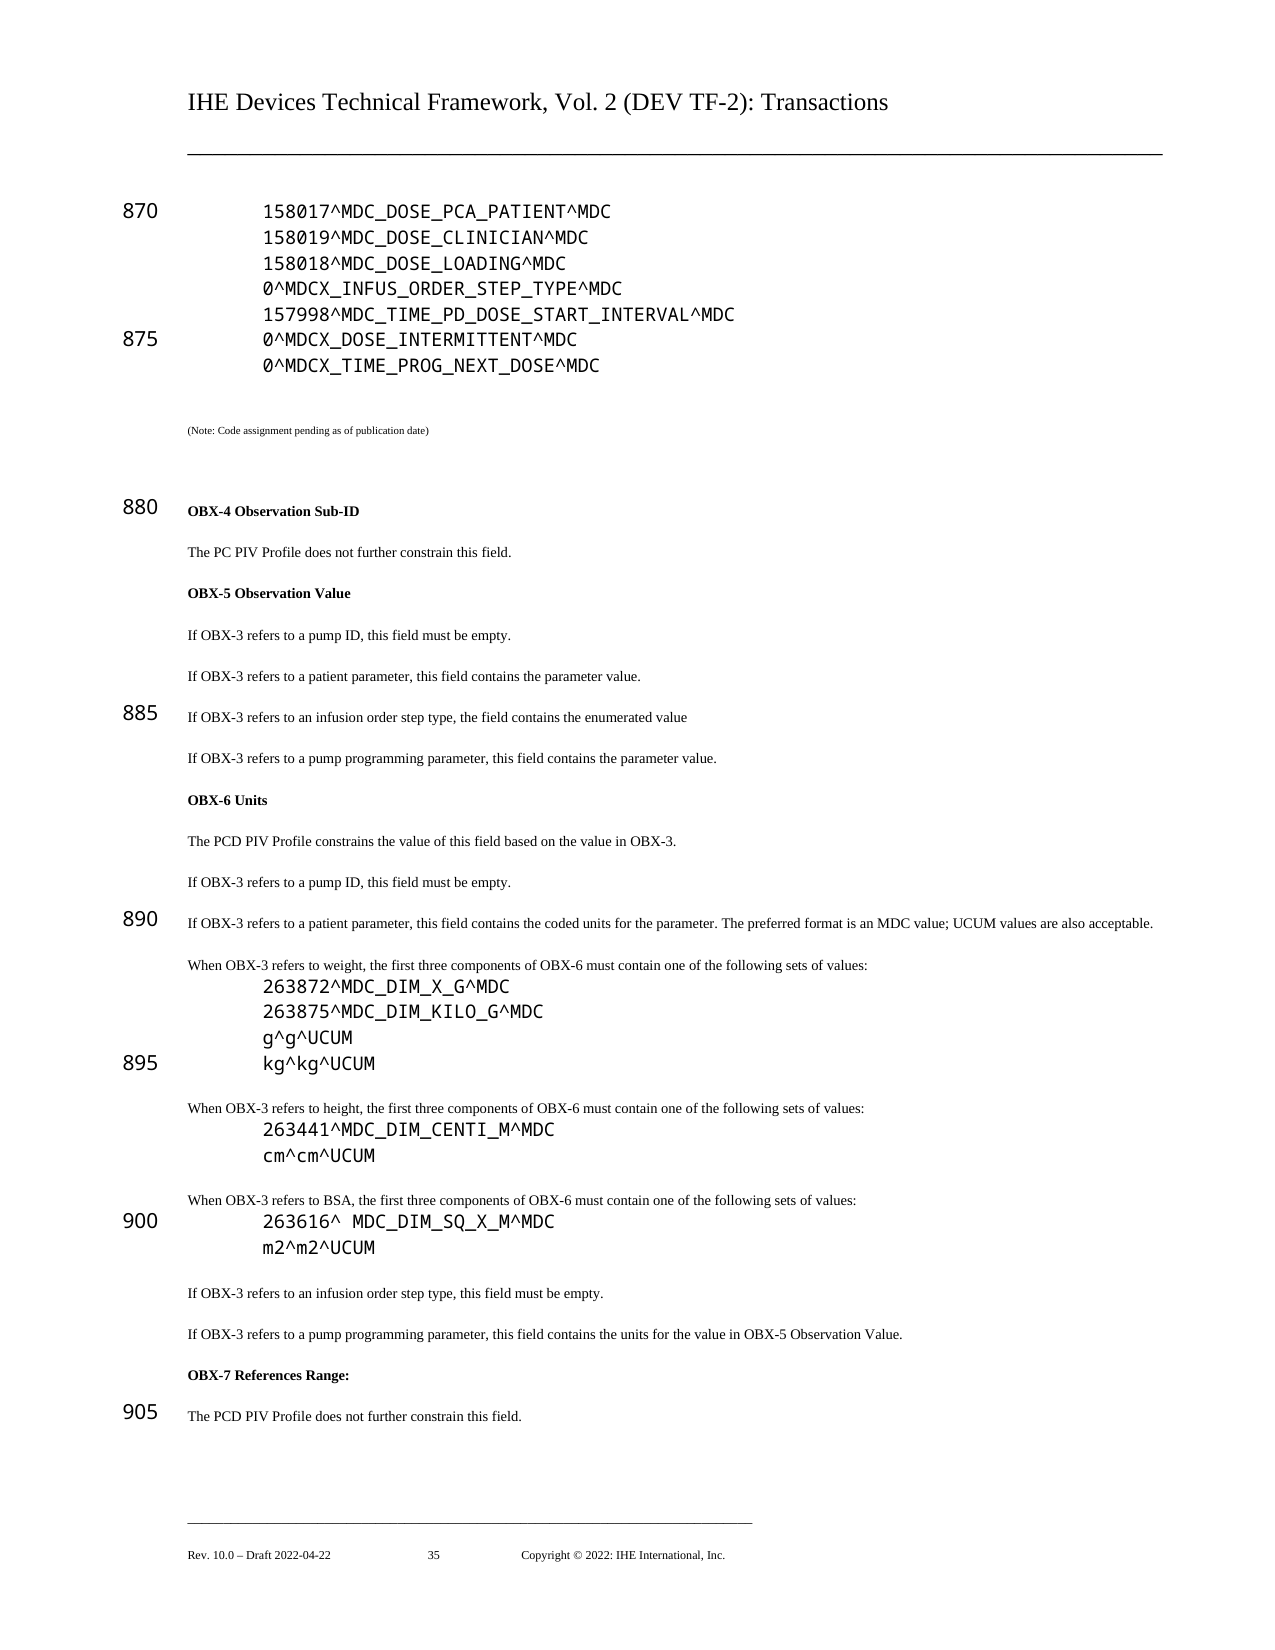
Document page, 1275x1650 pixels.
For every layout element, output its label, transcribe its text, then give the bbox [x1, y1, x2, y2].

text If OBX-3 refers to an infusion order step type, this field must be empty. [187, 1272, 1162, 1301]
text If OBX-3 refers to an infusion order step type, the field contains the enumerated value [187, 697, 1162, 726]
text When OBX-3 refers to weight, the first three components of OBX-6 must contain one of the following sets of values: [187, 944, 1162, 973]
text 158019^MDC_DOSE_CLINICIAN^MDC [262, 224, 1162, 250]
text 0^MDCX_TIME_PROG_NEXT_DOSE^MDC [262, 352, 1162, 377]
text If OBX-3 refers to a pump programming parameter, this field contains the parameter value. [187, 738, 1162, 767]
text (Note: Code assignment pending as of publication date) [187, 415, 1162, 437]
text OBX-7 References Range: [187, 1355, 1162, 1384]
text 158018^MDC_DOSE_LOADING^MDC [262, 250, 1162, 275]
text 263441^MDC_DIM_CENTI_M^MDC [262, 1117, 1162, 1142]
text 263872^MDC_DIM_X_G^MDC [262, 973, 1162, 999]
text The PCD PIV Profile constrains the value of this field based on the value in OBX-3. [187, 821, 1162, 849]
text g^g^UCUM [262, 1024, 1162, 1050]
text kg^kg^UCUM [262, 1050, 1162, 1075]
text If OBX-3 refers to a pump ID, this field must be empty. [187, 862, 1162, 891]
text If OBX-3 refers to a patient parameter, this field contains the parameter value. [187, 656, 1162, 684]
text m2^m2^UCUM [262, 1234, 1162, 1260]
text If OBX-3 refers to a pump ID, this field must be empty. [187, 614, 1162, 643]
text 263616^ MDC_DIM_SQ_X_M^MDC [262, 1209, 1162, 1234]
text 158017^MDC_DOSE_PCA_PATIENT^MDC [262, 199, 1162, 224]
text OBX-5 Observation Value [187, 573, 1162, 602]
text When OBX-3 refers to height, the first three components of OBX-6 must contain one of the following sets of values: [187, 1088, 1162, 1117]
text OBX-4 Observation Sub-ID [187, 491, 1162, 519]
text 157998^MDC_TIME_PD_DOSE_START_INTERVAL^MDC [262, 301, 1162, 326]
text If OBX-3 refers to a pump programming parameter, this field contains the units for the value in OBX-5 Observation Value. [187, 1314, 1162, 1342]
text When OBX-3 refers to BSA, the first three components of OBX-6 must contain one of the following sets of values: [187, 1180, 1162, 1209]
text OBX-6 Units [187, 779, 1162, 808]
text The PC PIV Profile does not further constrain this field. [187, 532, 1162, 561]
text 0^MDCX_DOSE_INTERMITTENT^MDC [262, 326, 1162, 352]
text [187, 1396, 1162, 1425]
text If OBX-3 refers to a patient parameter, this field contains the coded units for the parameter. The preferred format is an MDC value; UCUM values are also acceptable. [187, 903, 1162, 932]
text 263875^MDC_DIM_KILO_G^MDC [262, 999, 1162, 1024]
text cm^cm^UCUM [262, 1142, 1162, 1168]
text 0^MDCX_INFUS_ORDER_STEP_TYPE^MDC [262, 275, 1162, 301]
